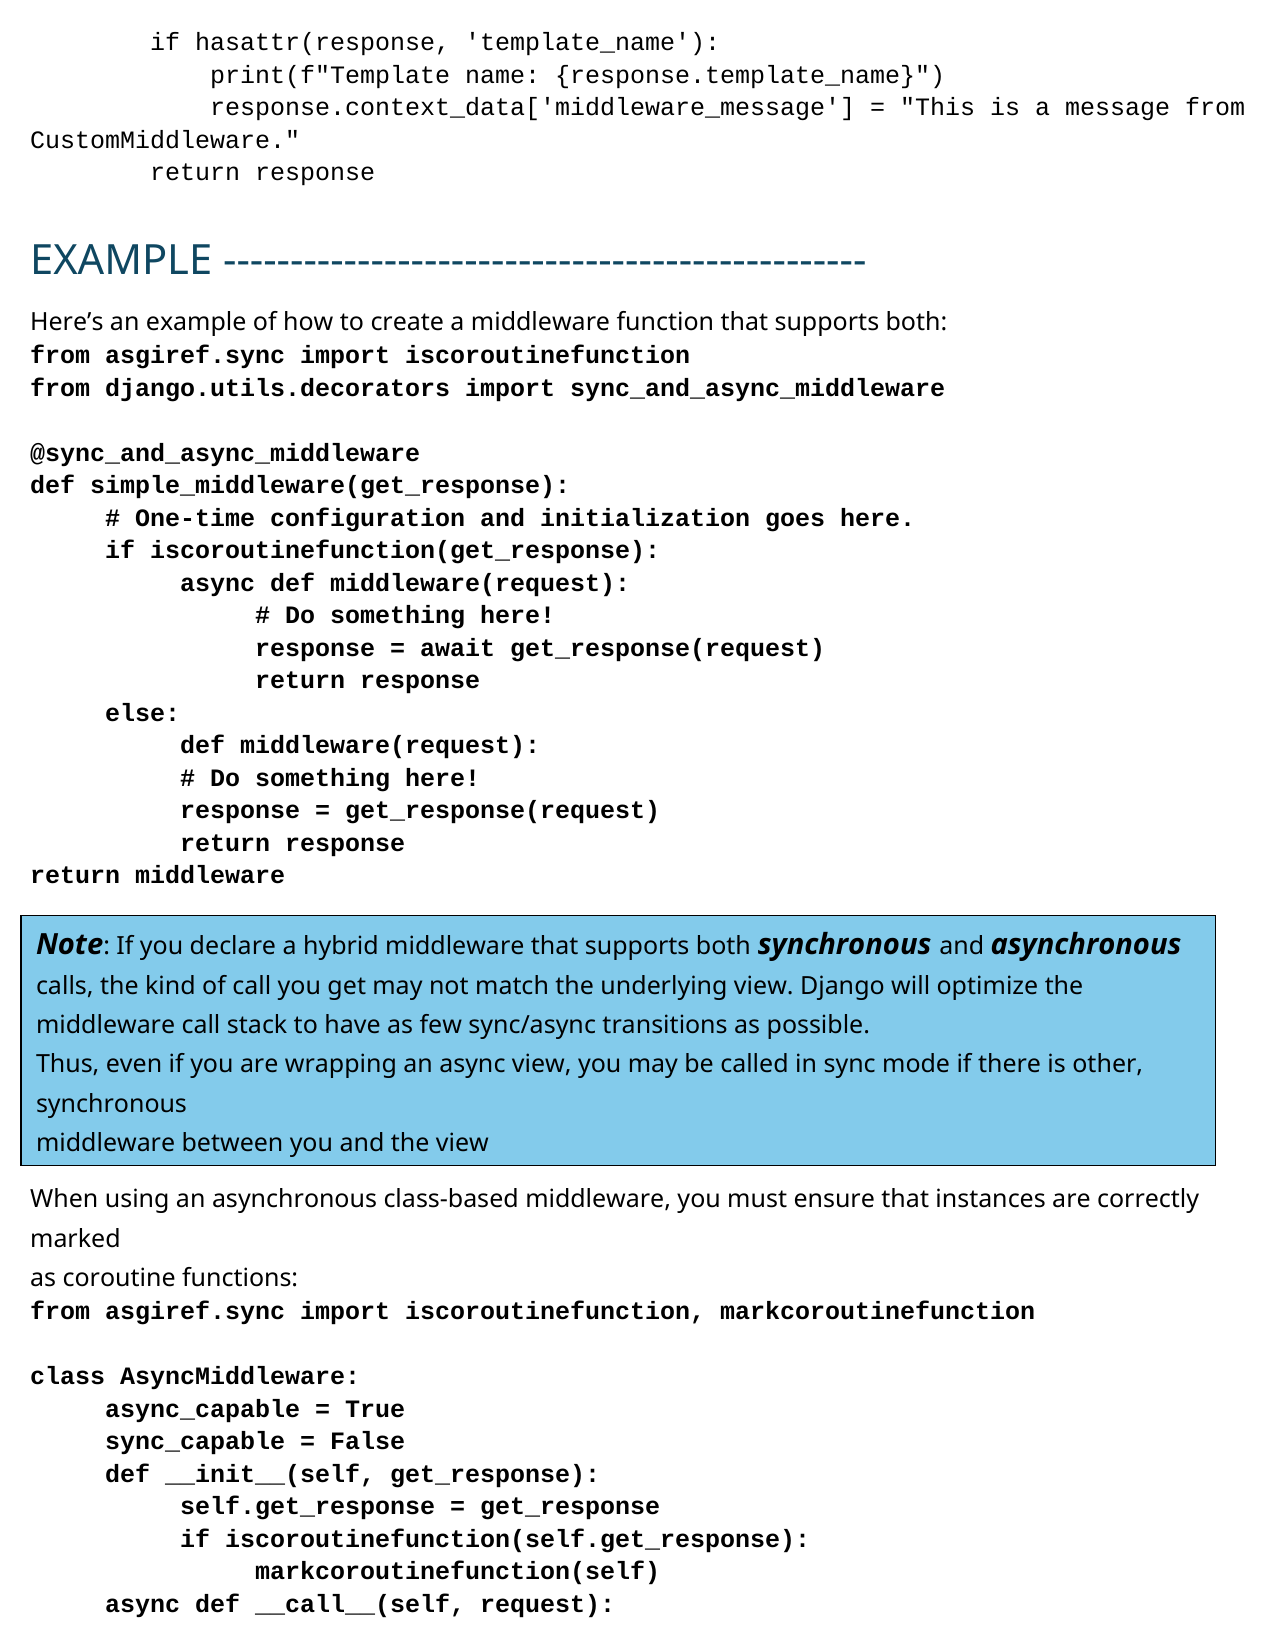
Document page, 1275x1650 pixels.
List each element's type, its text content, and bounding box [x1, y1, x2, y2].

text markcoroutinefunction(self) [30, 1559, 1245, 1587]
text if hasattr(response, 'template_name'): [30, 30, 1245, 58]
text print(f"Template name: {response.template_name}") [30, 62, 1245, 91]
text from asgiref.sync import iscoroutinefunction [30, 343, 1245, 371]
text async_capable = True [30, 1396, 1245, 1424]
text # One-time configuration and initialization goes here. [30, 505, 1245, 533]
text from django.utils.decorators import sync_and_async_middleware [30, 375, 1245, 403]
subtitle EXAMPLE ------------------------------------------------ [30, 230, 1245, 287]
text self.get_response = get_response [30, 1494, 1245, 1522]
text async def __call__(self, request): [30, 1591, 1245, 1619]
text def simple_middleware(get_response): [30, 473, 1245, 501]
text response = get_response(request) [30, 798, 1245, 826]
text if iscoroutinefunction(self.get_response): [30, 1526, 1245, 1554]
text response = await get_response(request) [30, 635, 1245, 663]
text class AsyncMiddleware: [30, 1364, 1245, 1392]
text as coroutine functions: [30, 1259, 1245, 1293]
text # Do something here! [30, 603, 1245, 631]
text When using an asynchronous class-based middleware, you must ensure that instances are correctly marked [30, 895, 1245, 1254]
text return response [30, 668, 1245, 696]
text if iscoroutinefunction(get_response): [30, 538, 1245, 566]
text return middleware [30, 863, 1245, 891]
text return response [30, 830, 1245, 858]
text @sync_and_async_middleware [30, 440, 1245, 468]
text else: def middleware(request): [30, 700, 1245, 761]
text # Do something here! [30, 765, 1245, 793]
text return response [30, 160, 1245, 188]
text Here’s an example of how to create a middleware function that supports both: [30, 303, 1245, 338]
text async def middleware(request): [30, 570, 1245, 598]
text response.context_data['middleware_message'] = "This is a message from CustomMiddleware." [30, 95, 1245, 156]
text def __init__(self, get_response): [30, 1461, 1245, 1489]
text sync_capable = False [30, 1429, 1245, 1457]
text from asgiref.sync import iscoroutinefunction, markcoroutinefunction [30, 1299, 1245, 1327]
